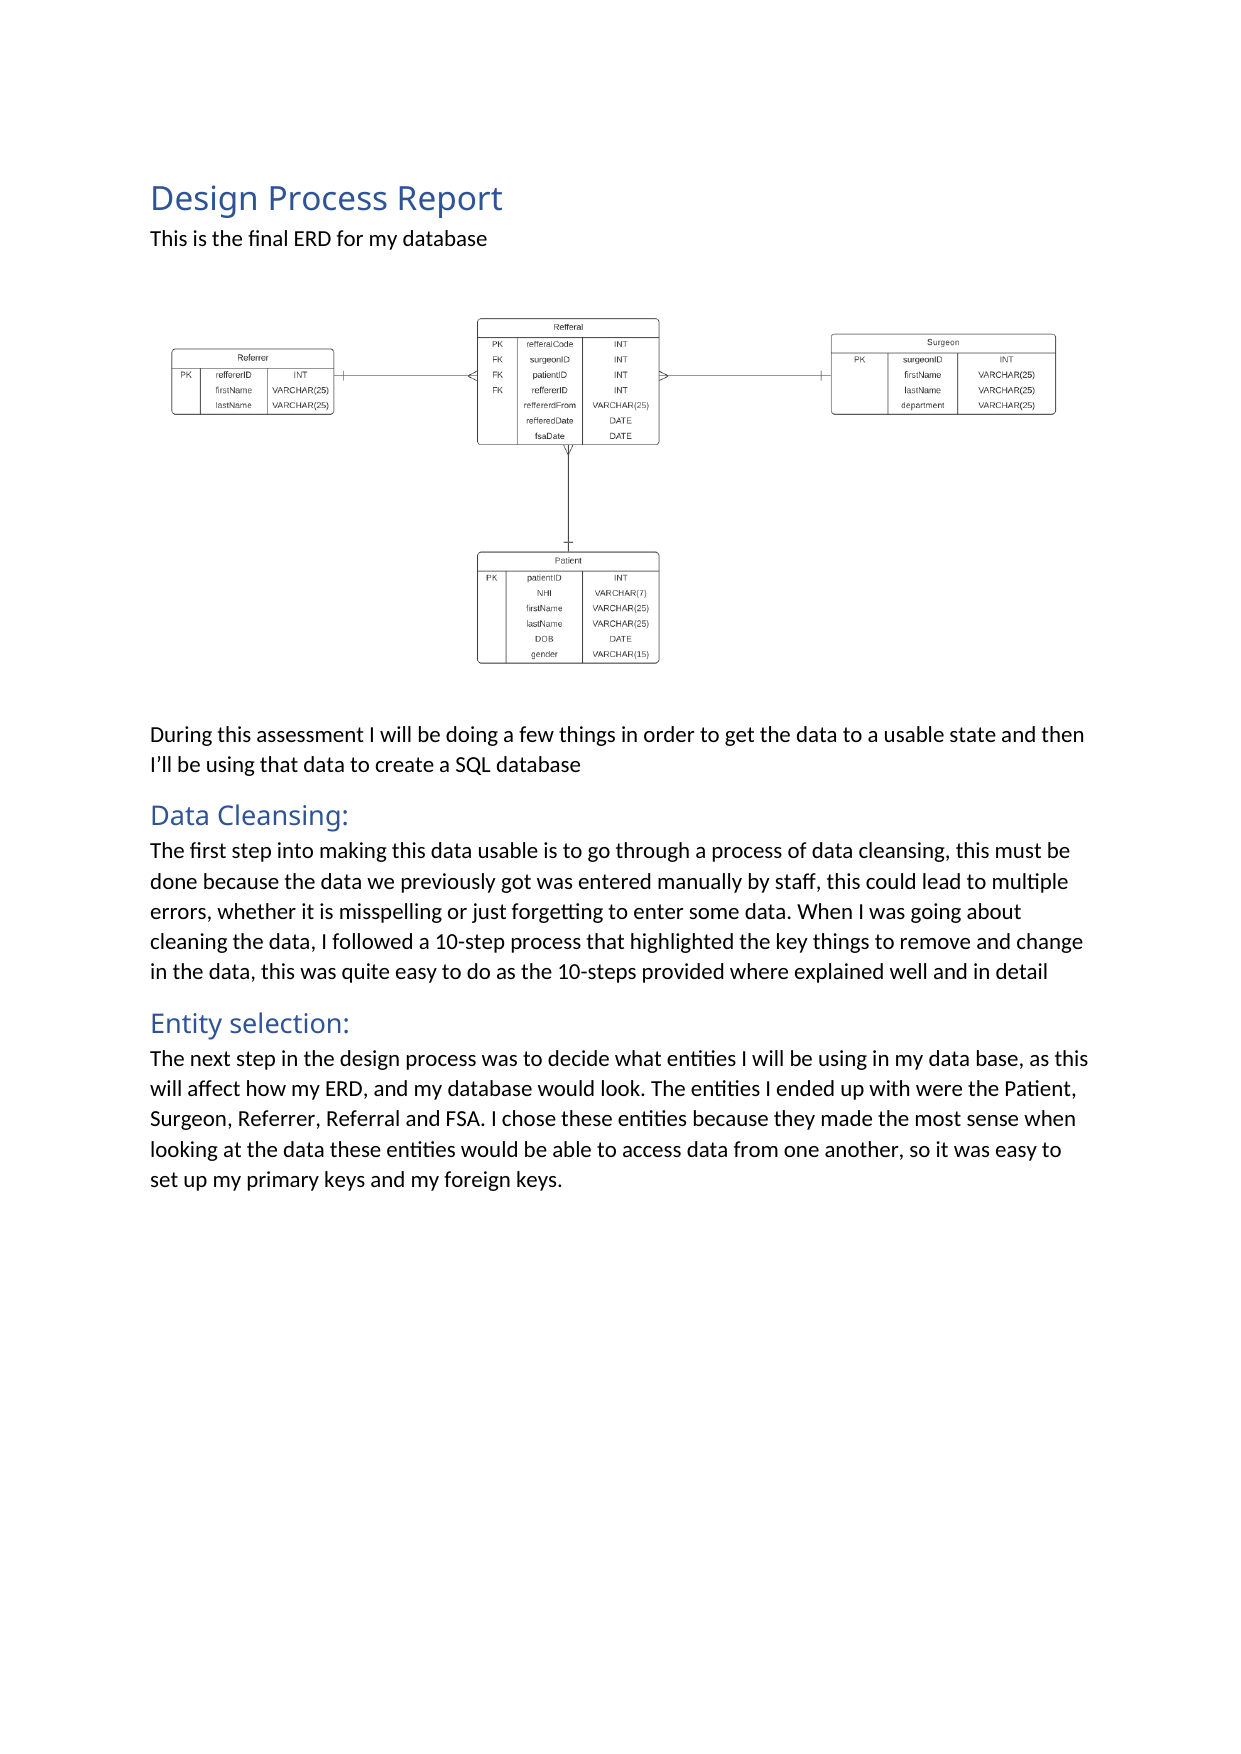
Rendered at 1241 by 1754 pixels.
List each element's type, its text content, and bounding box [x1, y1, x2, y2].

text The next step in the design process was to decide what entities I will be using in my data base, as this will affect how my ERD, and my database would look. The entities I ended up with were the Patient, Surgeon, Referrer, Referral and FSA. I chose these entities because they made the most sense when looking at the data these entities would be able to access data from one another, so it was easy to set up my primary keys and my foreign keys. [150, 1044, 1090, 1193]
text During this assessment I will be doing a few things in order to get the data to a usable state and then I’ll be using that data to create a SQL database [150, 720, 1090, 778]
subtitle Data Cleansing: [150, 797, 1090, 834]
subtitle Entity selection: [150, 1004, 1090, 1041]
text The first step into making this data usable is to go through a process of data cleansing, this must be done because the data we previously got was entered manually by staff, this could lead to multiple errors, whether it is misspelling or just forgetting to enter some data. When I was going about cleaning the data, I followed a 10-step process that highlighted the key things to remove and change in the data, this was quite easy to do as the 10-steps provided where explained well and in detail [150, 837, 1090, 985]
subtitle Design Process Report [150, 175, 1090, 220]
picture [150, 270, 1091, 701]
text This is the final ERD for my database [150, 224, 1090, 252]
